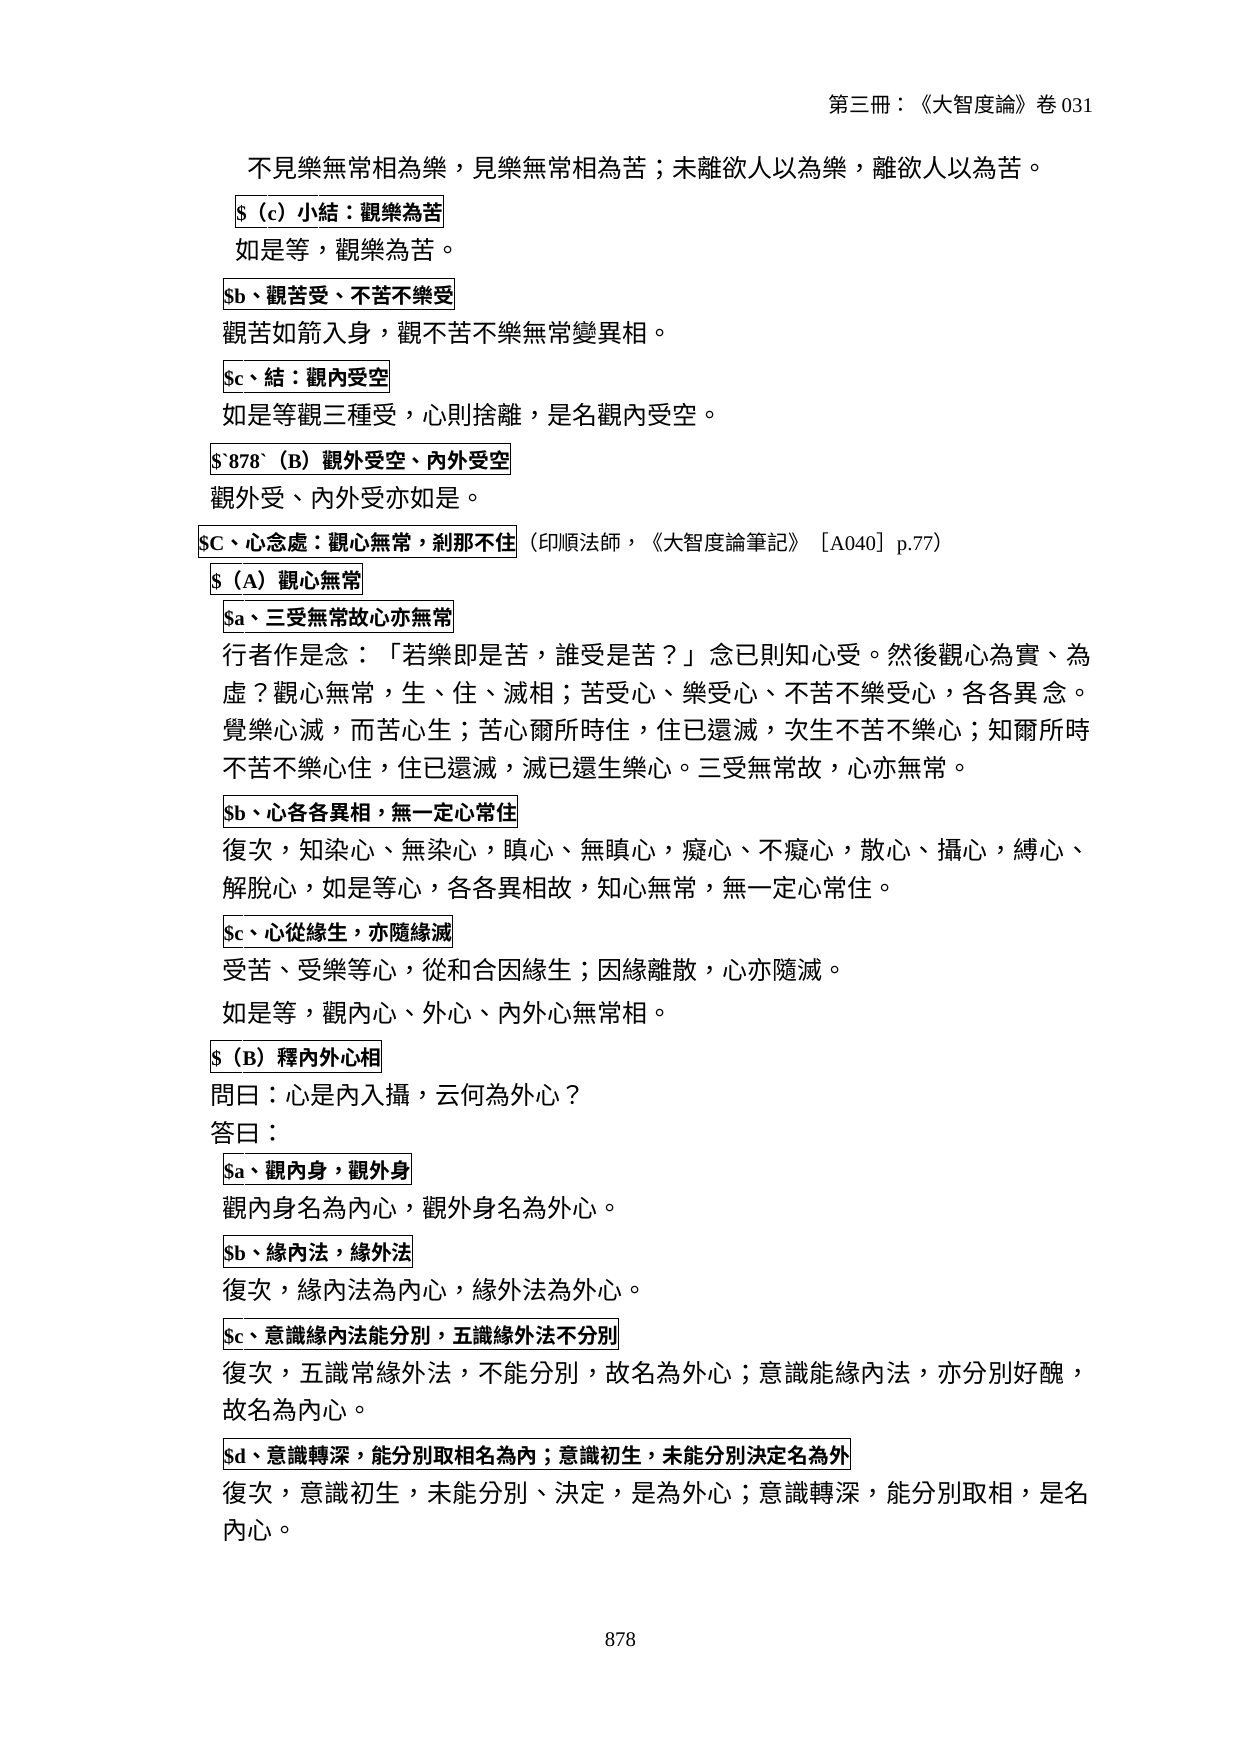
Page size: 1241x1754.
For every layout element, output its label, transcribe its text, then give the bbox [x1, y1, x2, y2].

text $b、心各各異相，無一定心常住 [223, 793, 1092, 830]
text 行者作是念：「若樂即是苦，誰受是苦？」念已則知心受。然後觀心為實、為虛？觀心無常，生、住、滅相；苦受心、樂受心、不苦不樂受心，各各異念。覺樂心滅，而苦心生；苦心爾所時住，住已還滅，次生不苦不樂心；知爾所時不苦不樂心住，住已還滅，滅已還生樂心。三受無常故，心亦無常。 [223, 635, 1092, 785]
text $c、意識緣內法能分別，五識緣外法不分別 [223, 1315, 1092, 1353]
text 問曰：心是內入攝，云何為外心？ [210, 1075, 1092, 1113]
text 復次，意識初生，未能分別、決定，是為外心；意識轉深，能分別取相，是名內心。 [223, 1473, 1092, 1548]
text 觀苦如箭入身，觀不苦不樂無常變異相。 [223, 313, 1092, 350]
text 如是等，觀內心、外心、內外心無常相。 [223, 993, 1092, 1030]
text $c、心從緣生，亦隨緣滅 [223, 913, 1092, 950]
text $a、三受無常故心亦無常 [223, 598, 1092, 635]
text $（A）觀心無常 [210, 560, 1092, 598]
text $a、觀內身，觀外身 [223, 1150, 1092, 1188]
text 觀內身名為內心，觀外身名為外心。 [223, 1188, 1092, 1225]
text 答曰： [210, 1113, 1092, 1150]
text 觀外受、內外受亦如是。 [210, 478, 1092, 515]
text $d、意識轉深，能分別取相名為內；意識初生，未能分別決定名為外 [223, 1435, 1092, 1473]
text $（B）釋內外心相 [210, 1038, 1092, 1075]
text 復次，緣內法為內心，緣外法為外心。 [223, 1270, 1092, 1308]
text $（c）小結：觀樂為苦 [235, 193, 1092, 230]
text 復次，知染心、無染心，瞋心、無瞋心，癡心、不癡心，散心、攝心，縛心、解脫心，如是等心，各各異相故，知心無常，無一定心常住。 [223, 830, 1092, 905]
text $`878`（B）觀外受空、內外受空 [210, 440, 1092, 478]
text 受苦、受樂等心，從和合因緣生；因緣離散，心亦隨滅。 [223, 950, 1092, 988]
text 如是等，觀樂為苦。 [235, 230, 1092, 268]
text 如是等觀三種受，心則捨離，是名觀內受空。 [223, 395, 1092, 433]
text $b、觀苦受、不苦不樂受 [223, 275, 1092, 313]
text $C、心念處：觀心無常，剎那不住（印順法師，《大智度論筆記》［A040］p.77） [198, 523, 1092, 560]
text 復次，五識常緣外法，不能分別，故名為外心；意識能緣內法，亦分別好醜，故名為內心。 [223, 1353, 1092, 1428]
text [248, 148, 1092, 185]
text $b、緣內法，緣外法 [223, 1233, 1092, 1270]
text $c、結：觀內受空 [223, 358, 1092, 395]
